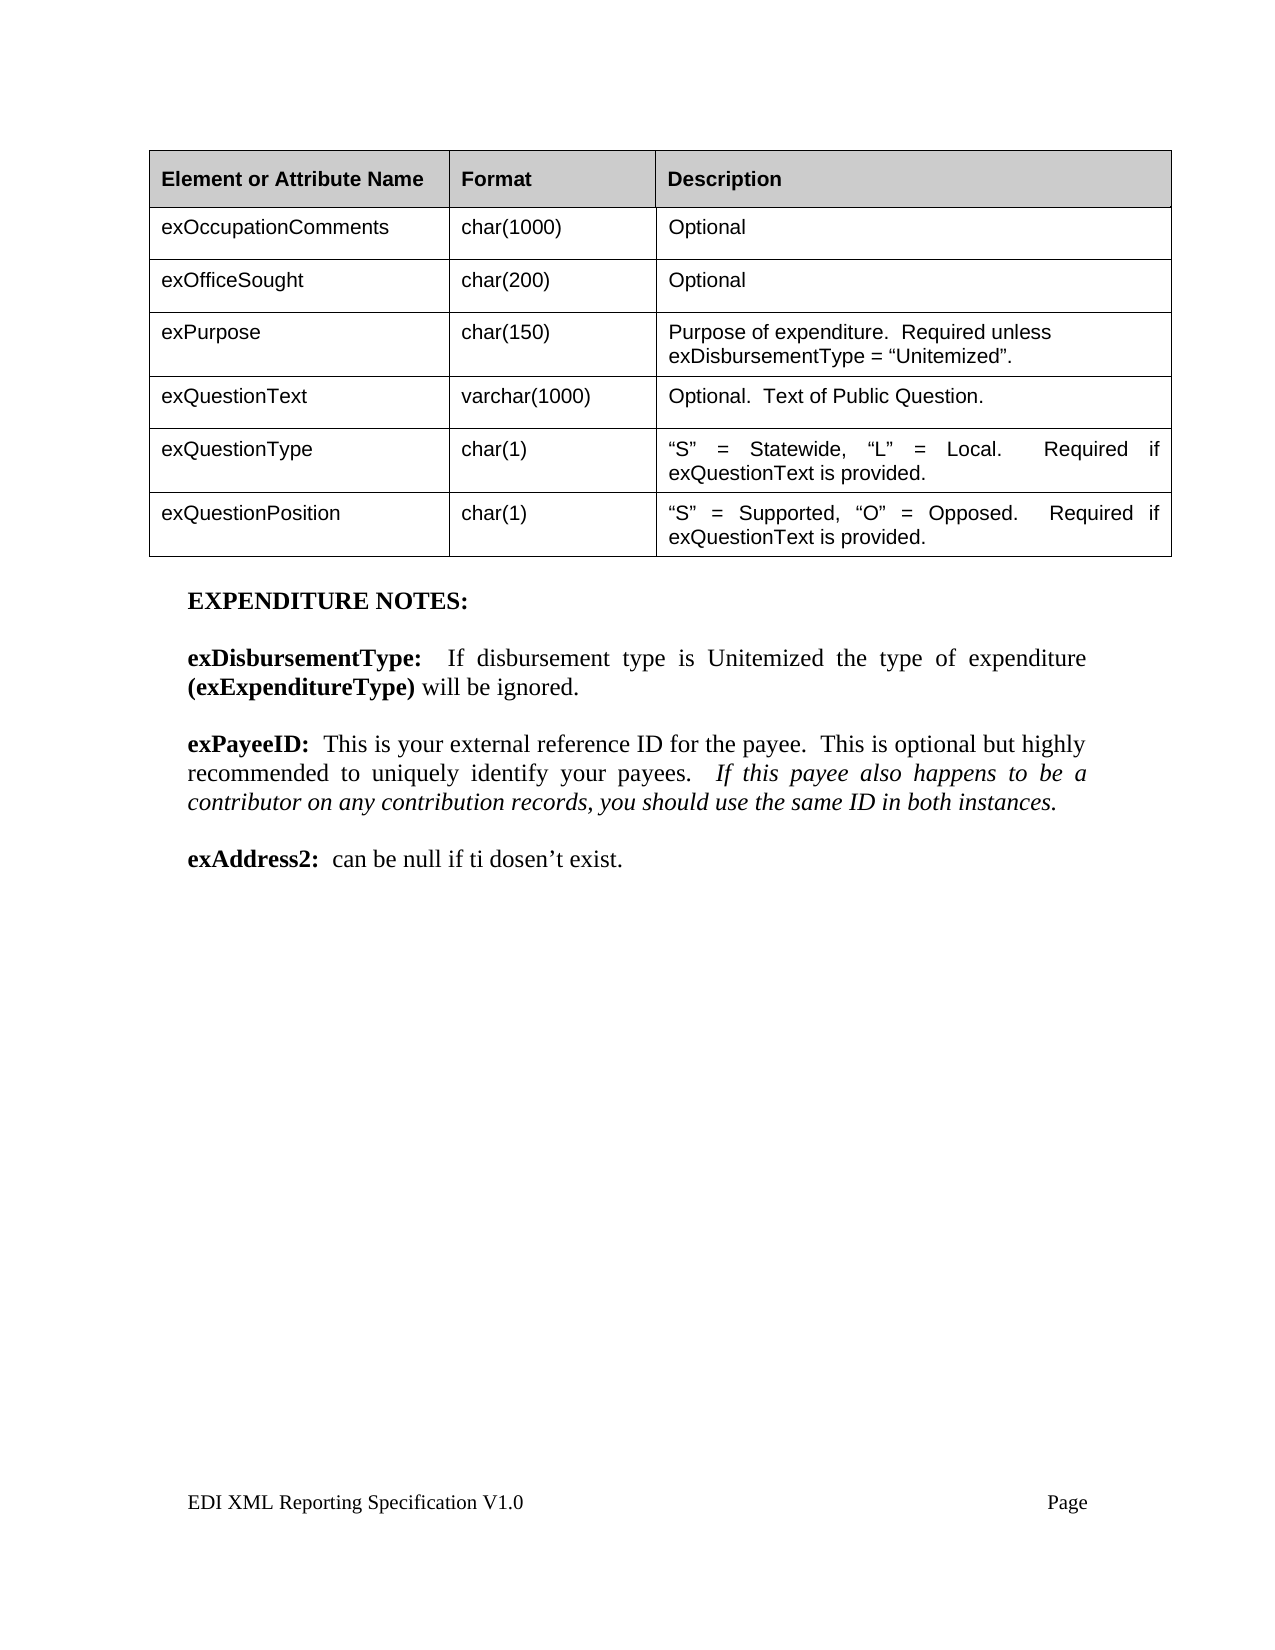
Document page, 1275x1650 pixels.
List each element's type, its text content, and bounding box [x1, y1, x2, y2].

text EXPENDITURE NOTES: [187, 586, 1087, 614]
table_cell char(150) [450, 313, 656, 376]
table_header Description [656, 151, 1171, 207]
table_cell “S” = Supported, “O” = Opposed. Required if exQuestionText is provided. [657, 493, 1171, 556]
table_cell exOfficeSought [150, 260, 449, 312]
table_cell Optional [657, 260, 1171, 312]
table_header Format [450, 151, 655, 207]
table_cell char(200) [450, 260, 656, 312]
table_cell exQuestionPosition [150, 493, 449, 556]
table_cell “S” = Statewide, “L” = Local. Required if exQuestionText is provided. [657, 429, 1171, 492]
text exAddress2: can be null if ti dosen’t exist. [187, 844, 1087, 873]
table_cell char(1) [450, 429, 656, 492]
table_cell Optional. Text of Public Question. [657, 377, 1171, 428]
table_cell varchar(1000) [450, 377, 656, 428]
table_cell char(1000) [450, 208, 656, 259]
table_cell exOccupationComments [150, 208, 449, 259]
table_header Element or Attribute Name [150, 151, 449, 207]
text exDisbursementType: If disbursement type is Unitemized the type of expenditure (exExpenditureType) will be ignored. [187, 643, 1087, 701]
table_cell exQuestionType [150, 429, 449, 492]
table_cell exQuestionText [150, 377, 449, 428]
table_cell exPurpose [150, 313, 449, 376]
text exPayeeID: This is your external reference ID for the payee. This is optional but highly recommended to uniquely identify your payees. If this payee also happens to be a contributor on any contribution records, you should use the same ID in both instances. [187, 729, 1087, 816]
table_cell Optional [657, 208, 1171, 259]
table_cell Purpose of expenditure. Required unless exDisbursementType = “Unitemized”. [657, 313, 1171, 376]
table_cell char(1) [450, 493, 656, 556]
